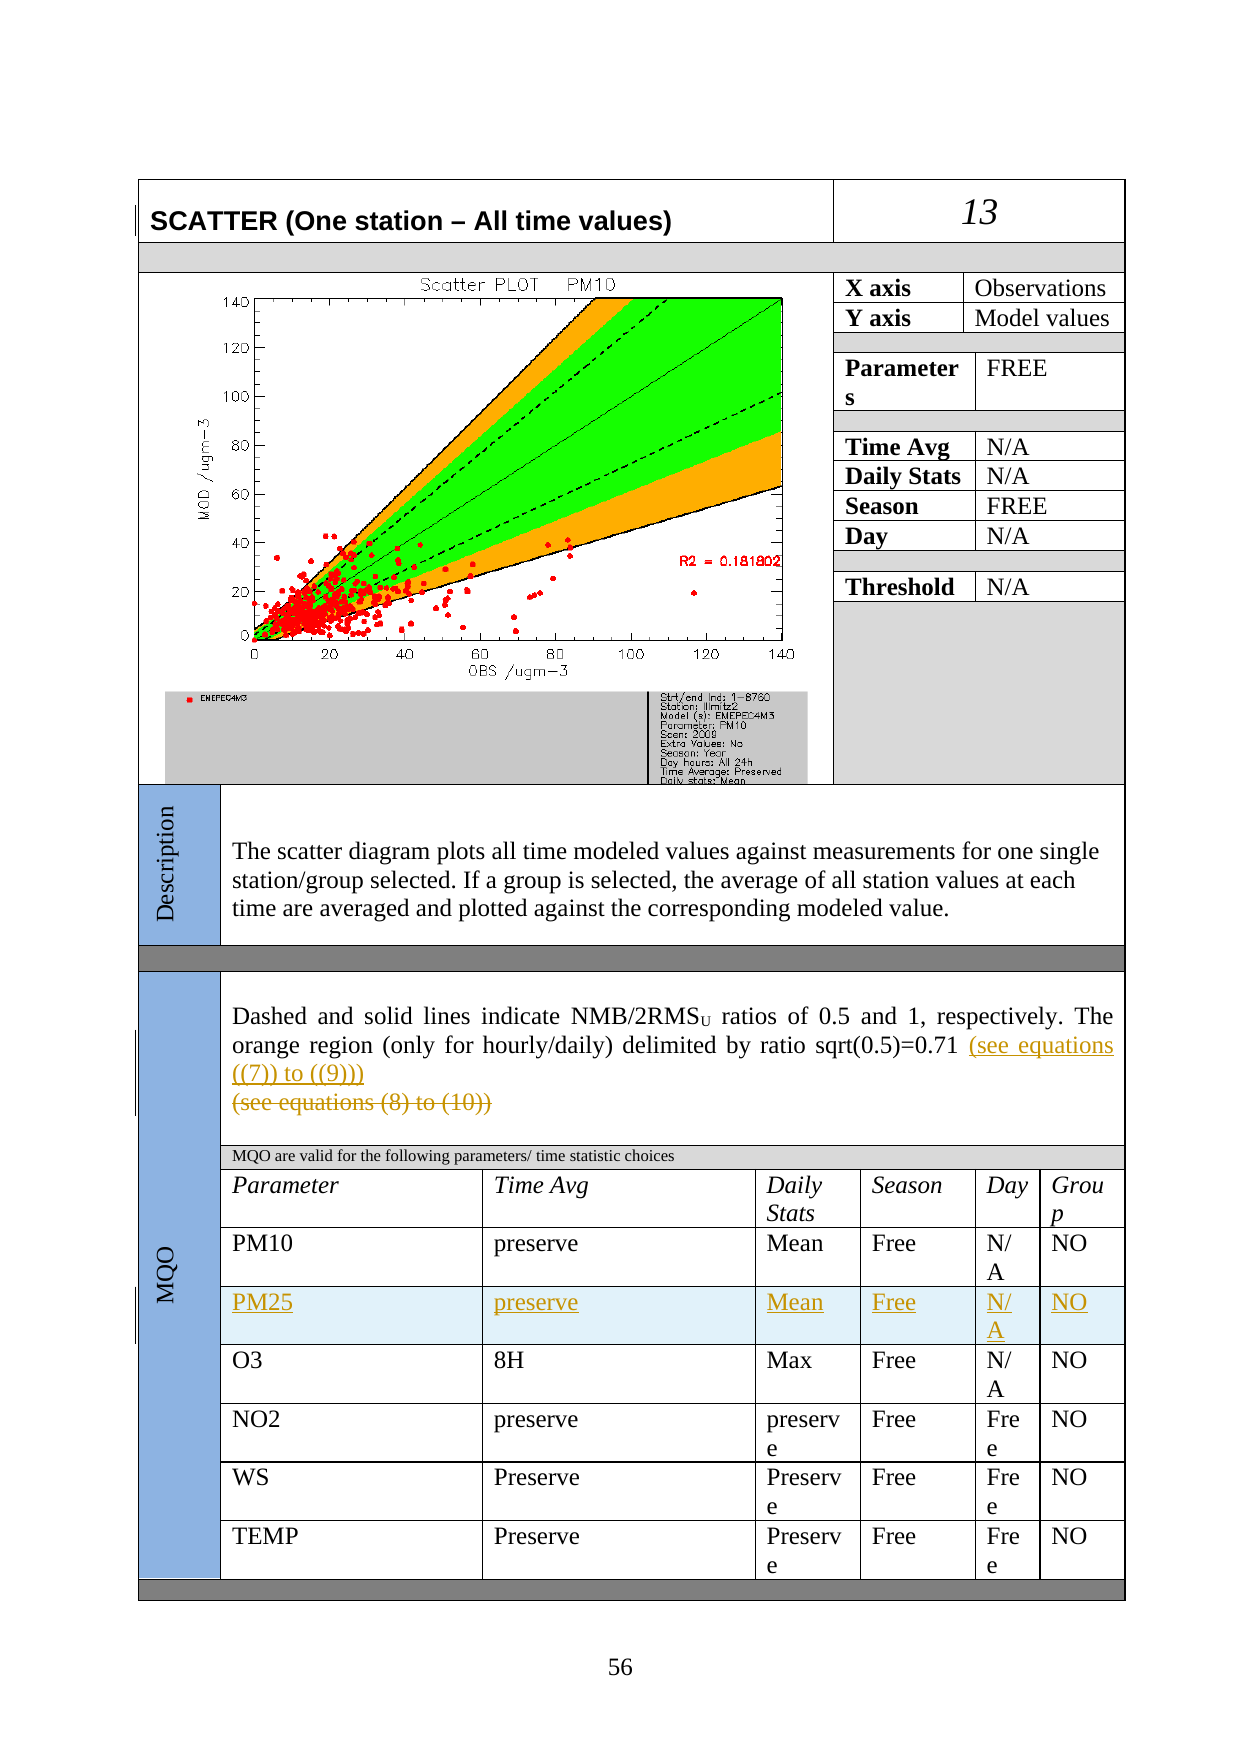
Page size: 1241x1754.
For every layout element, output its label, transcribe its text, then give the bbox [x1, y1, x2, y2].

table_cell Daily Stats [756, 1170, 860, 1227]
table_cell preserve [483, 1228, 755, 1286]
table_cell Free [976, 1521, 1039, 1578]
table_cell Max [756, 1345, 860, 1403]
table_cell [139, 273, 165, 784]
table_cell Preserve [756, 1521, 860, 1578]
table_cell [139, 1580, 1124, 1600]
table_cell NO [1041, 1345, 1124, 1403]
table_cell NO [1041, 1463, 1124, 1520]
table_cell [834, 333, 1124, 352]
table_cell N/A [976, 461, 1124, 490]
table_cell NO [1041, 1228, 1124, 1286]
table_header 13 [834, 180, 1124, 242]
table_cell Day [976, 1170, 1039, 1227]
table_cell Preserve [483, 1521, 755, 1578]
table_cell Dashed and solid lines indicate NMB/2RMSU ratios of 0.5 and 1, respectively. The orange region (only for hourly/daily) delimited by ratio sqrt(0.5)=0.71 [221, 972, 1124, 1145]
table_cell O3 [221, 1345, 482, 1403]
table_cell Model values [964, 303, 1124, 332]
table_cell NO2 [221, 1404, 482, 1461]
table_cell Free [976, 1463, 1039, 1520]
table_cell FREE [976, 491, 1124, 520]
table_cell [834, 411, 1124, 431]
table_cell NO [1041, 1404, 1124, 1461]
table_cell Y axis [834, 303, 963, 332]
table_cell Threshold [834, 572, 975, 601]
table_cell 8H [483, 1345, 755, 1403]
table_cell Free [861, 1463, 975, 1520]
table_cell FREE [976, 353, 1124, 410]
table_cell Daily Stats [834, 461, 975, 490]
table_cell [139, 243, 1124, 272]
table_cell Free [861, 1228, 975, 1286]
table_cell Mean [756, 1228, 860, 1286]
table_cell [808, 273, 833, 784]
table_cell MQO [139, 972, 220, 1578]
table_cell [834, 551, 1124, 571]
table_cell PM10 [221, 1228, 482, 1286]
table_cell N/A [976, 572, 1124, 601]
table_cell Free [861, 1404, 975, 1461]
table_cell The scatter diagram plots all time modeled values against measurements for one single station/group selected. If a group is selected, the average of all station values at each time are averaged and plotted against the corresponding modeled value. [221, 785, 1124, 945]
table_cell N/A [976, 521, 1124, 550]
table_cell N/A [976, 1228, 1039, 1286]
table_cell preserve [756, 1404, 860, 1461]
table_header SCATTER (One station – All time values) [139, 180, 833, 242]
table_cell Group [1041, 1170, 1124, 1227]
table_cell N/A [976, 1345, 1039, 1403]
table_cell Parameter [221, 1170, 482, 1227]
table_cell NO [1041, 1521, 1124, 1578]
table_cell MQO are valid for the following parameters/ time statistic choices [221, 1146, 1124, 1169]
table_cell preserve [483, 1404, 755, 1461]
table_cell TEMP [221, 1521, 482, 1578]
table_cell Free [861, 1345, 975, 1403]
table_cell Observations [964, 273, 1124, 302]
table_cell Time Avg [483, 1170, 755, 1227]
table_cell Free [976, 1404, 1039, 1461]
table_cell Preserve [756, 1463, 860, 1520]
table_cell Description [139, 785, 220, 945]
table_cell WS [221, 1463, 482, 1520]
table_cell N/A [976, 432, 1124, 460]
table_cell Preserve [483, 1463, 755, 1520]
table_cell Free [861, 1521, 975, 1578]
table_cell X axis [834, 273, 963, 302]
picture [165, 273, 808, 784]
table_cell [834, 602, 1124, 784]
table_cell [139, 946, 1124, 971]
table_cell Time Avg [834, 432, 975, 460]
table_cell Season [834, 491, 975, 520]
table_cell Day [834, 521, 975, 550]
table_cell Season [861, 1170, 975, 1227]
table_cell Parameters [834, 353, 975, 410]
